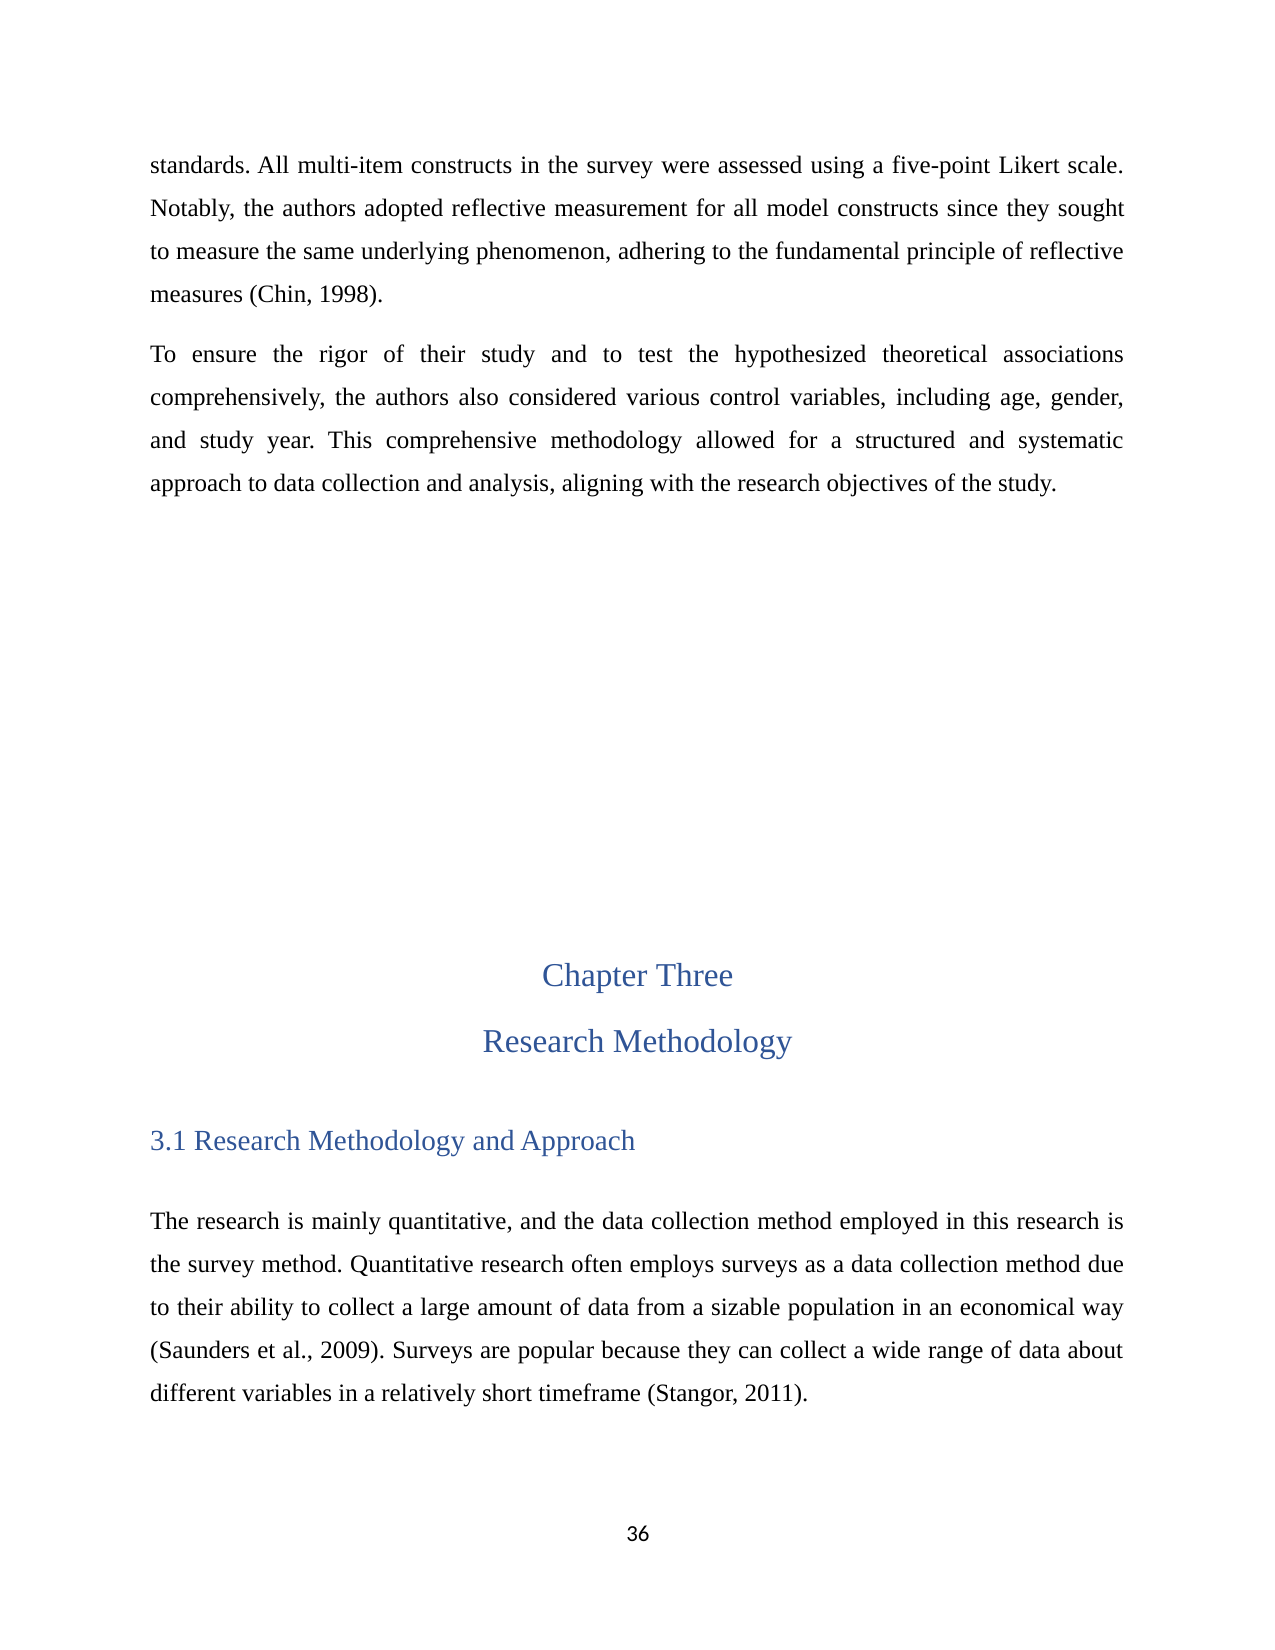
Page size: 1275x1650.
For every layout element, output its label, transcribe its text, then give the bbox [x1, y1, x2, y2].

text The research is mainly quantitative, and the data collection method employed in this research is the survey method. Quantitative research often employs surveys as a data collection method due to their ability to collect a large amount of data from a sizable population in an economical way (Saunders et al., 2009). Surveys are popular because they can collect a wide range of data about different variables in a relatively short timeframe (Stangor, 2011). [150, 1206, 1125, 1407]
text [150, 150, 1125, 308]
text To ensure the rigor of their study and to test the hypothesized theoretical associations comprehensively, the authors also considered various control variables, including age, gender, and study year. This comprehensive methodology allowed for a structured and systematic approach to data collection and analysis, aligning with the research objectives of the study. [150, 339, 1125, 497]
subtitle 3.1 Research Methodology and Approach [150, 1123, 1125, 1156]
subtitle Research Methodology [150, 1022, 1125, 1060]
subtitle Chapter Three [150, 955, 1125, 993]
